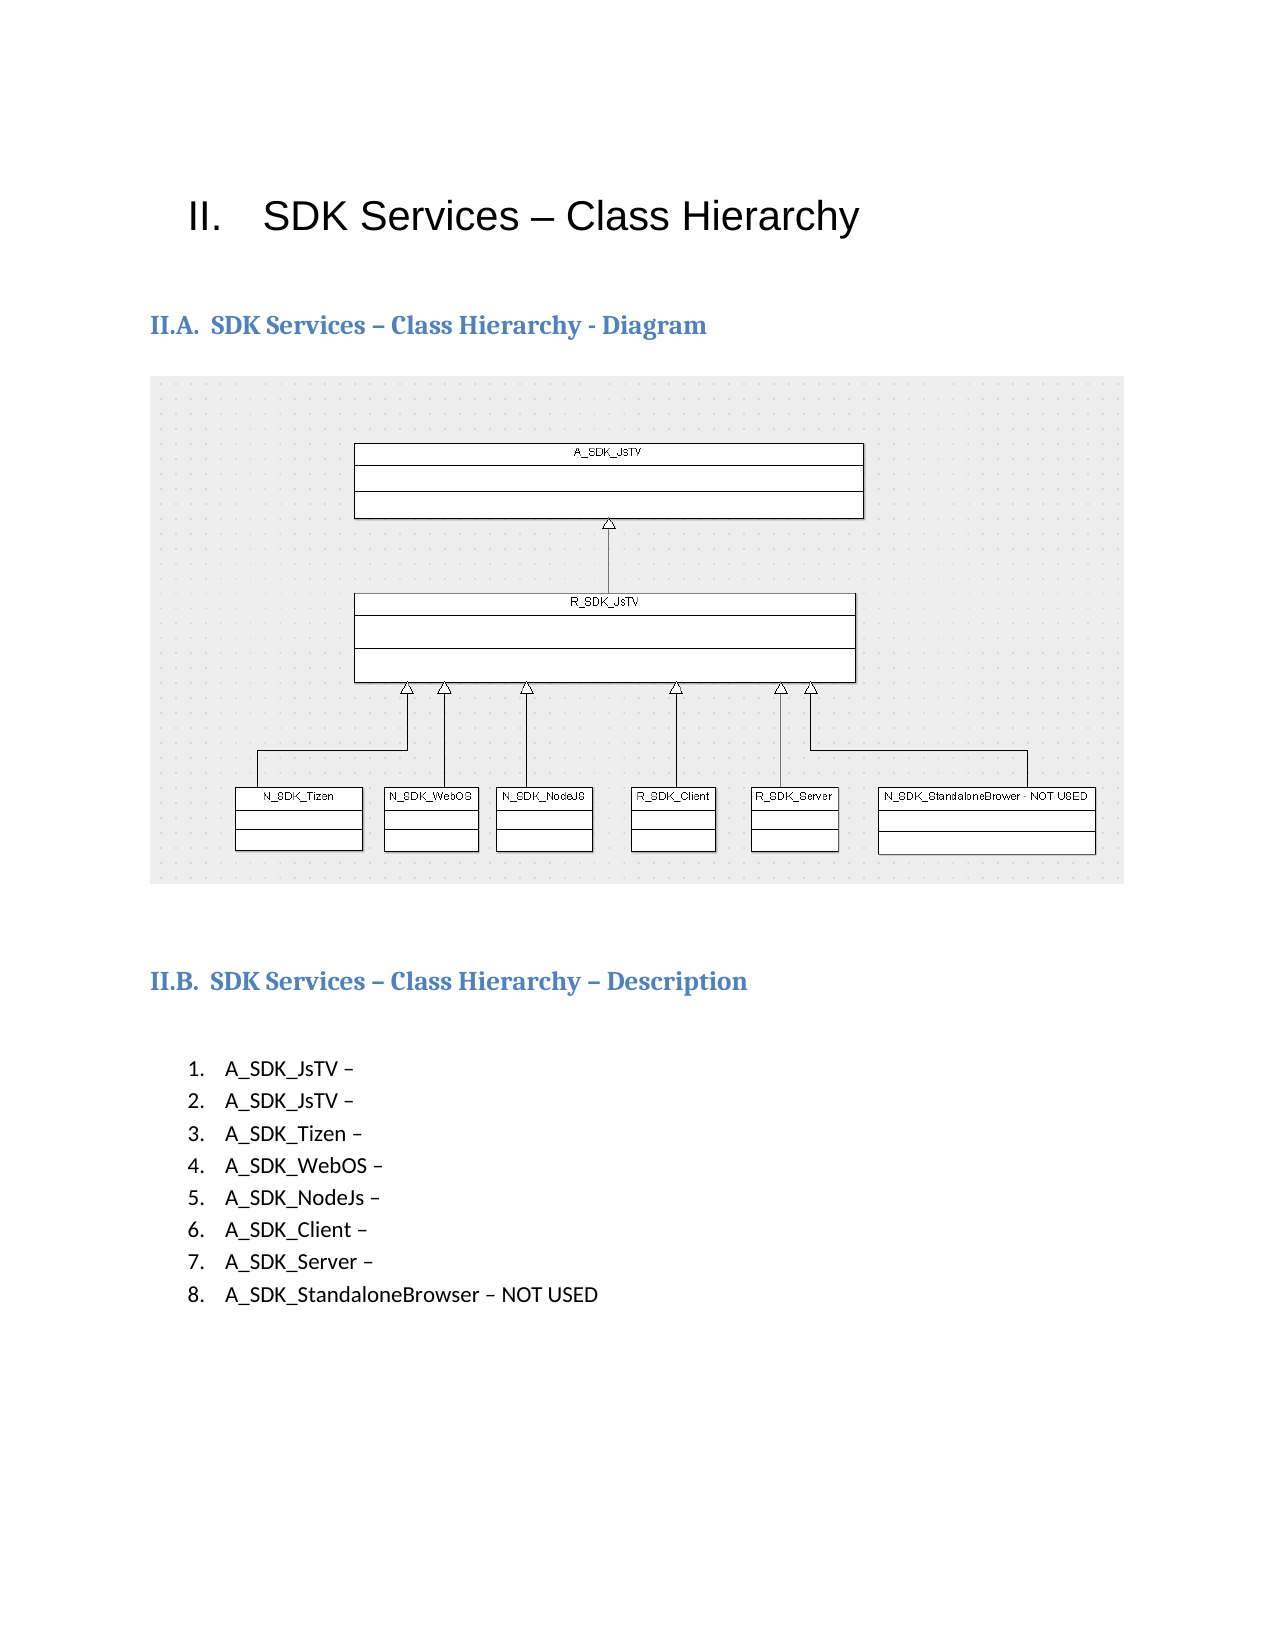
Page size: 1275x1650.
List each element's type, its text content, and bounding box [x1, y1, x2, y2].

list A_SDK_WebOS – [187, 1151, 1125, 1179]
subtitle II.B. SDK Services – Class Hierarchy – Description [150, 966, 1125, 997]
list A_SDK_NodeJs – [187, 1183, 1125, 1211]
list A_SDK_Client – [187, 1215, 1125, 1243]
picture [150, 376, 1125, 884]
list A_SDK_JsTV – [187, 1087, 1125, 1114]
list A_SDK_Server – [187, 1247, 1125, 1276]
list A_SDK_JsTV – [187, 1054, 1125, 1082]
subtitle II.A. SDK Services – Class Hierarchy - Diagram [150, 310, 1125, 341]
subtitle SDK Services – Class Hierarchy [187, 192, 1125, 239]
list A_SDK_Tizen – [187, 1119, 1125, 1147]
list A_SDK_StandaloneBrowser – NOT USED [187, 1280, 1125, 1308]
